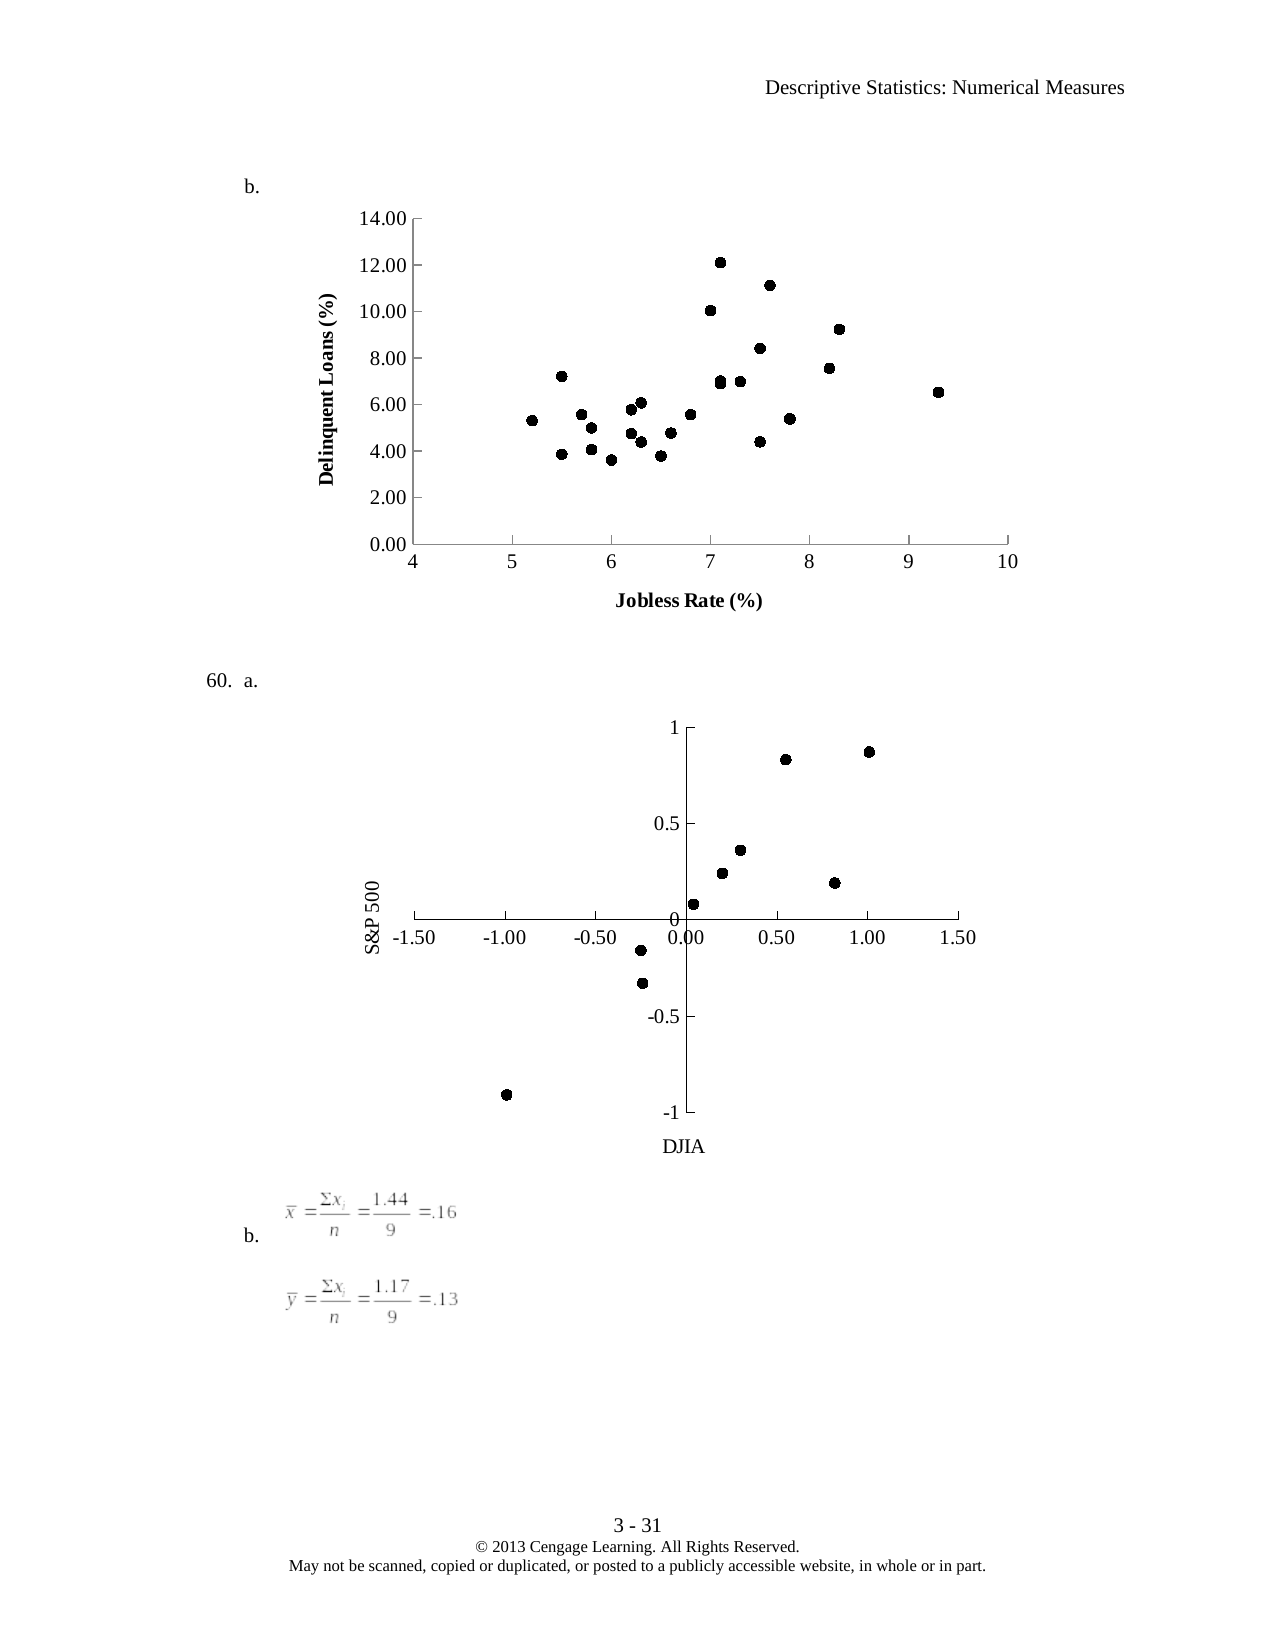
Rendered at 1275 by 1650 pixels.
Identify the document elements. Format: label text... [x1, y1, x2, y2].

text b. [202, 174, 1125, 198]
text b. [206, 1183, 1125, 1247]
text 60. a. [206, 667, 1125, 692]
